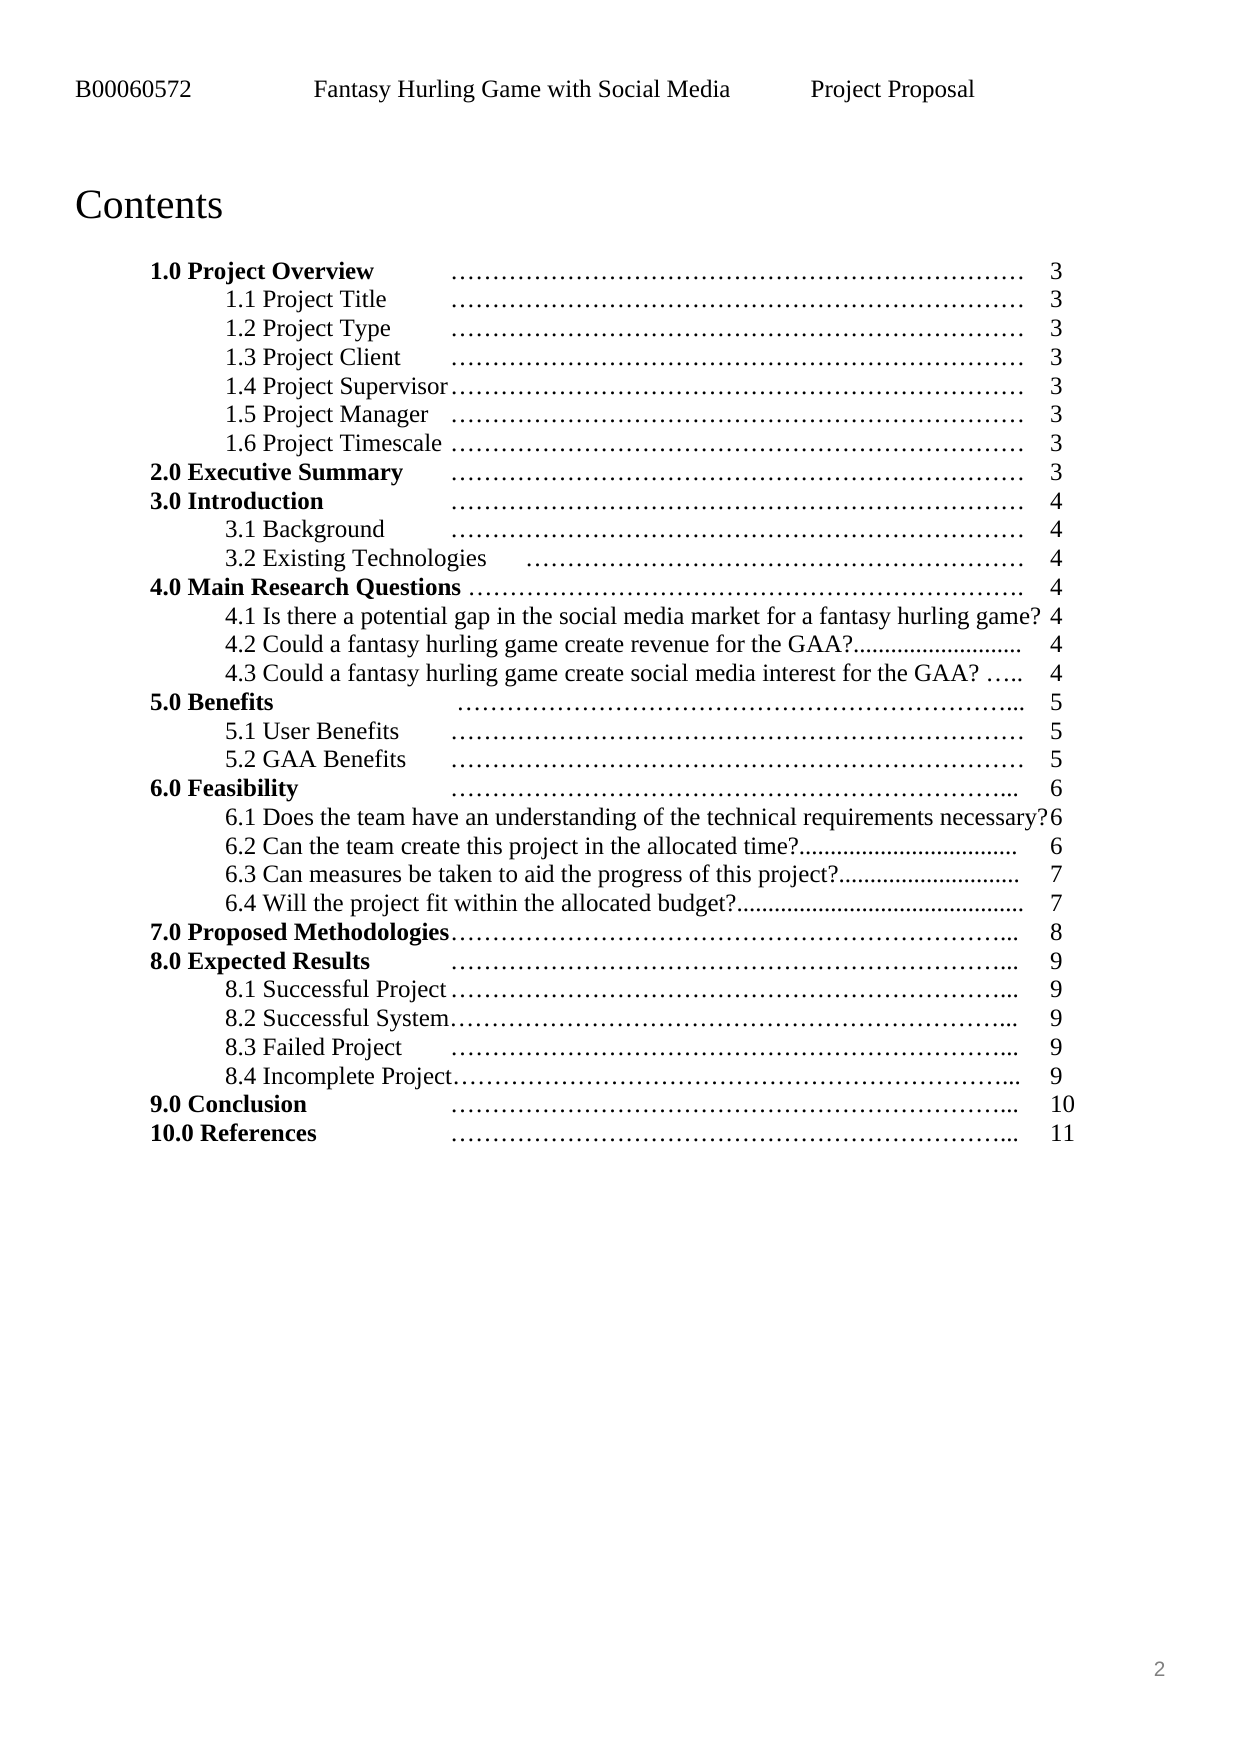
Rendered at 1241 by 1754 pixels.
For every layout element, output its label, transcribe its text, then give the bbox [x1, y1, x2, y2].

text 1.0 Project Overview …………………………………………………………… 3 [75, 256, 1165, 284]
text 1.5 Project Manager …………………………………………………………… 3 [75, 399, 1165, 428]
text 4.3 Could a fantasy hurling game create social media interest for the GAA? ….. 4 [75, 658, 1165, 687]
text 4.2 Could a fantasy hurling game create revenue for the GAA?........................... 4 [75, 629, 1165, 658]
text 5.0 Benefits …………………………………………………………... 5 [75, 687, 1165, 716]
text 6.1 Does the team have an understanding of the technical requirements necessary? 6 [75, 802, 1165, 831]
text 8.4 Incomplete Project…………………………………………………………... 9 [75, 1061, 1165, 1089]
text 6.4 Will the project fit within the allocated budget?.............................................. 7 [75, 888, 1165, 917]
text 5.2 GAA Benefits …………………………………………………………… 5 [75, 744, 1165, 773]
text 1.4 Project Supervisor …………………………………………………………… 3 [75, 371, 1165, 399]
text 4.1 Is there a potential gap in the social media market for a fantasy hurling game? 4 [75, 601, 1165, 629]
text 3.0 Introduction …………………………………………………………… 4 [75, 486, 1165, 514]
text 5.1 User Benefits …………………………………………………………… 5 [75, 716, 1165, 744]
text 8.1 Successful Project …………………………………………………………... 9 [75, 974, 1165, 1003]
text 2.0 Executive Summary …………………………………………………………… 3 [75, 457, 1165, 486]
text Contents [75, 179, 1165, 227]
text 7.0 Proposed Methodologies …………………………………………………………... 8 [75, 917, 1165, 946]
text 1.6 Project Timescale …………………………………………………………… 3 [75, 428, 1165, 457]
text 10.0 References …………………………………………………………... 11 [75, 1118, 1165, 1147]
text 1.1 Project Title …………………………………………………………… 3 [75, 284, 1165, 313]
text 4.0 Main Research Questions …………………………………………………………. 4 [75, 572, 1165, 601]
text 6.0 Feasibility …………………………………………………………... 6 [75, 773, 1165, 802]
text 6.2 Can the team create this project in the allocated time?................................... 6 [75, 831, 1165, 859]
text 3.1 Background …………………………………………………………… 4 [75, 514, 1165, 543]
text 6.3 Can measures be taken to aid the progress of this project?............................. 7 [75, 859, 1165, 888]
text 1.2 Project Type …………………………………………………………… 3 [75, 313, 1165, 342]
text 8.3 Failed Project …………………………………………………………... 9 [75, 1032, 1165, 1061]
text 8.0 Expected Results …………………………………………………………... 9 [75, 946, 1165, 974]
text 1.3 Project Client …………………………………………………………… 3 [75, 342, 1165, 371]
text 9.0 Conclusion …………………………………………………………... 10 [75, 1089, 1165, 1118]
text 3.2 Existing Technologies …………………………………………………… 4 [75, 543, 1165, 572]
text 8.2 Successful System…………………………………………………………... 9 [75, 1003, 1165, 1032]
